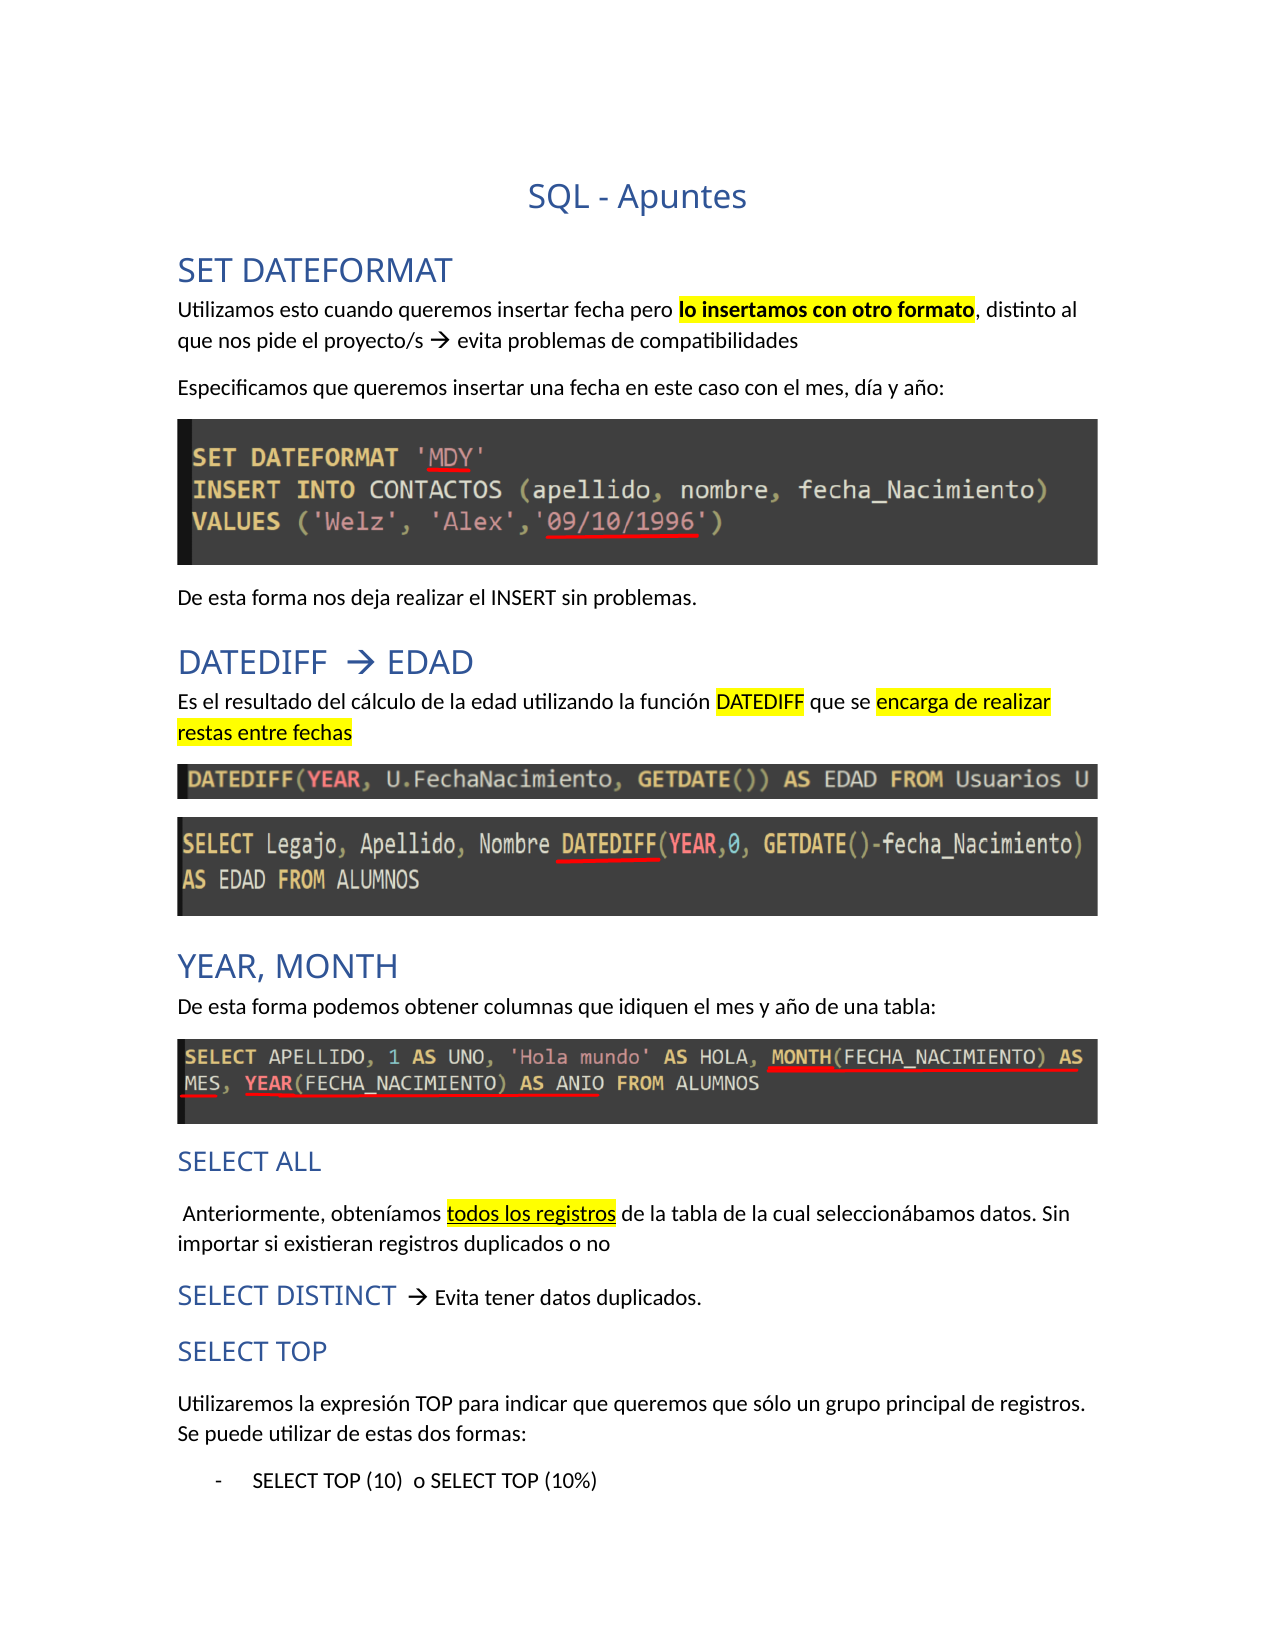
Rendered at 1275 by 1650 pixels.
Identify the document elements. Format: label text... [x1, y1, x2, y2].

picture [177, 764, 1098, 799]
text Es el resultado del cálculo de la edad utilizando la función DATEDIFF que se encarga de realizar restas entre fechas [177, 687, 1098, 746]
text Utilizamos esto cuando queremos insertar fecha pero lo insertamos con otro formato, distinto al que nos pide el proyecto/s evita problemas de compatibilidades [177, 296, 1098, 354]
picture [177, 419, 1098, 565]
text Especificamos que queremos insertar una fecha en este caso con el mes, día y año: [177, 373, 1098, 401]
text De esta forma nos deja realizar el INSERT sin problemas. [177, 583, 1098, 611]
subtitle SQL - Apuntes [177, 173, 1098, 218]
subtitle DATEDIFF EDAD [177, 638, 1098, 684]
picture [177, 817, 1098, 916]
list SELECT TOP (10) o SELECT TOP (10%) [215, 1466, 1098, 1494]
picture [177, 1039, 1098, 1124]
text SELECT DISTINCT Evita tener datos duplicados. [177, 1276, 1098, 1313]
text SELECT ALL [177, 1142, 1098, 1179]
text Utilizaremos la expresión TOP para indicar que queremos que sólo un grupo principal de registros. Se puede utilizar de estas dos formas: [177, 1389, 1098, 1447]
text Anteriormente, obteníamos todos los registros de la tabla de la cual seleccionábamos datos. Sin importar si existieran registros duplicados o no [177, 1199, 1098, 1257]
text De esta forma podemos obtener columnas que idiquen el mes y año de una tabla: [177, 992, 1098, 1020]
text SELECT TOP [177, 1332, 1098, 1369]
subtitle YEAR, MONTH [177, 943, 1098, 989]
subtitle SET DATEFORMAT [177, 247, 1098, 292]
